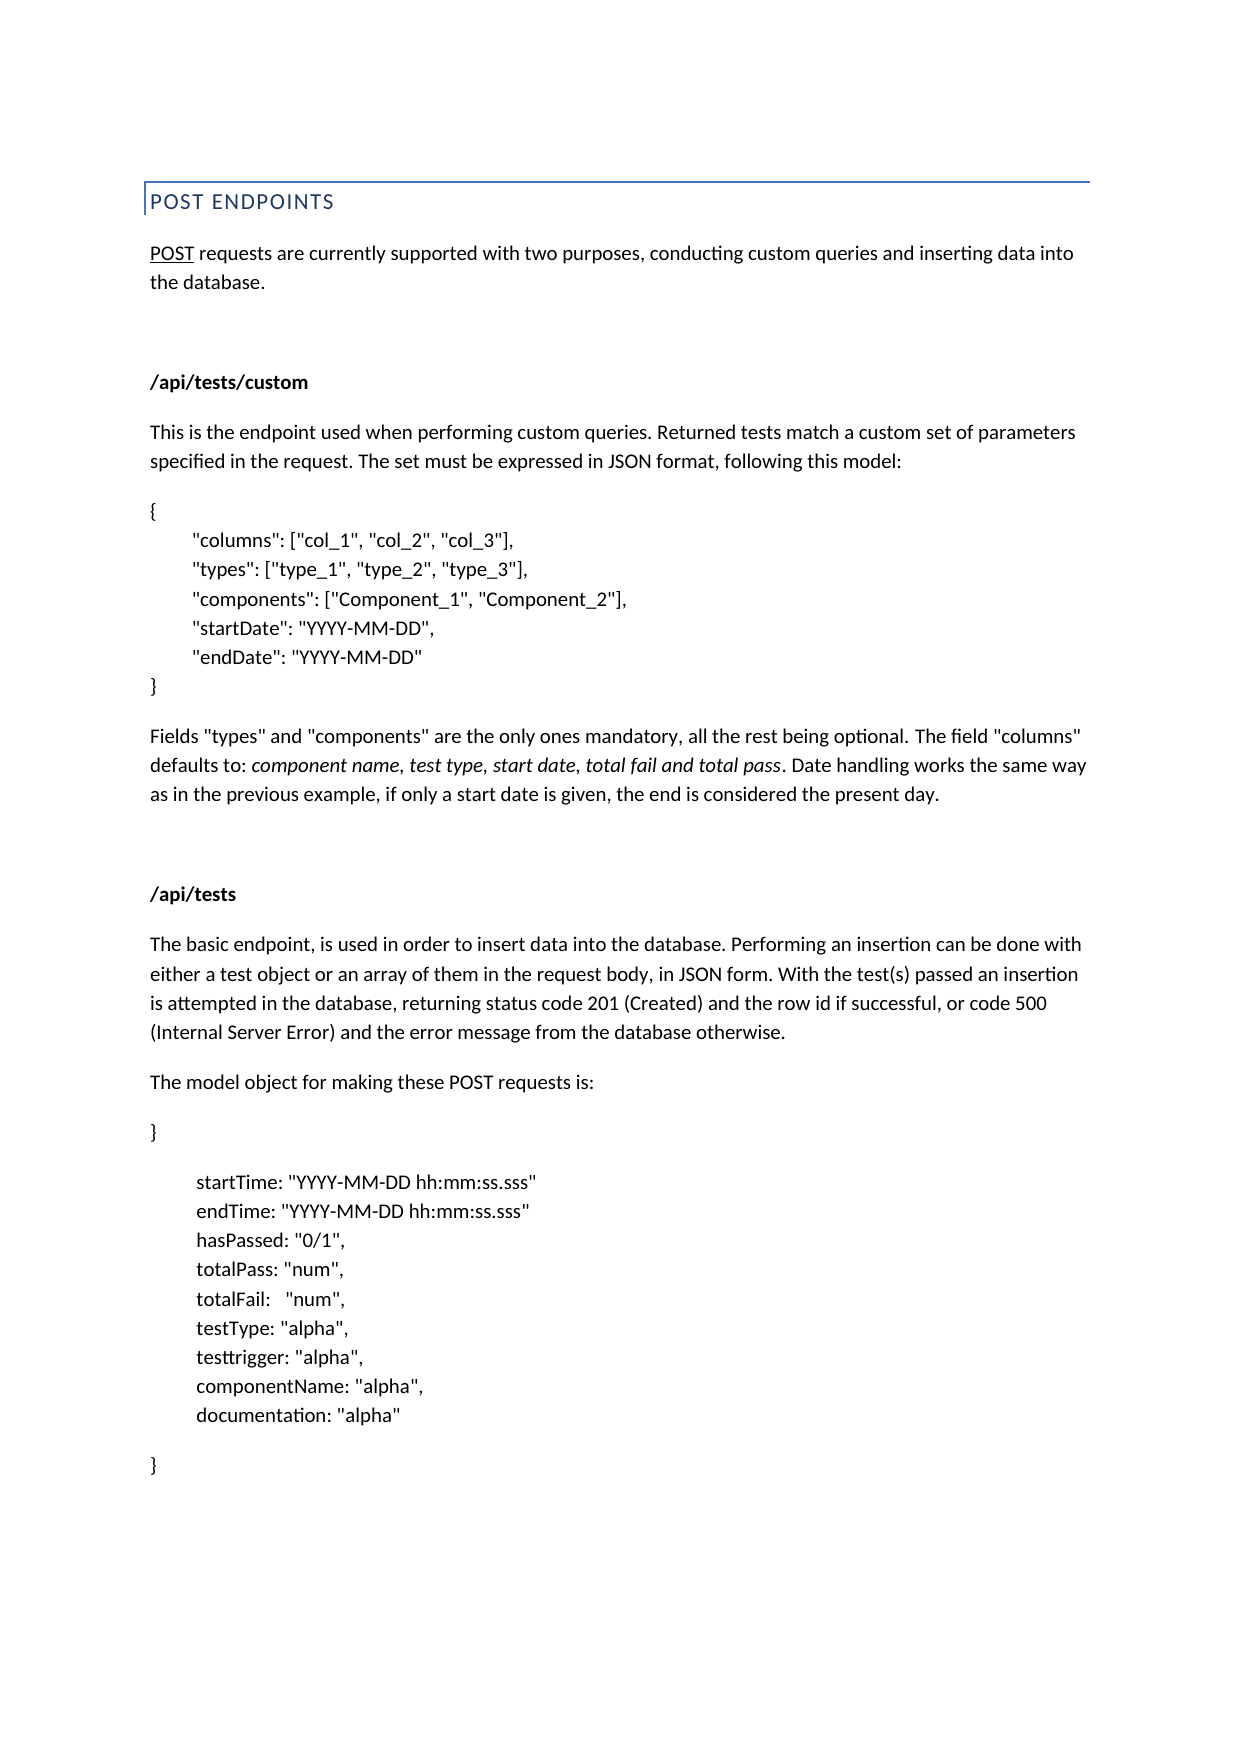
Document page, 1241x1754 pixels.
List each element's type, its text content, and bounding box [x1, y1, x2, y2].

text Fields "types" and "components" are the only ones mandatory, all the rest being optional. The field "columns" defaults to: component name, test type, start date, total fail and total pass. Date handling works the same way as in the previous example, if only a start date is given, the end is considered the present day. [150, 723, 1090, 807]
text The model object for making these POST requests is: [150, 1069, 1090, 1094]
text /api/tests/custom [150, 369, 1090, 394]
text /api/tests [150, 882, 1090, 907]
text The basic endpoint, is used in order to insert data into the database. Performing an insertion can be done with either a test object or an array of them in the request body, in JSON form. With the test(s) passed an insertion is attempted in the database, returning status code 201 (Created) and the row id if successful, or code 500 (Internal Server Error) and the error message from the database otherwise. [150, 932, 1090, 1044]
text } [150, 1452, 1090, 1478]
text { "columns": ["col_1", "col_2", "col_3"], "types": ["type_1", "type_2", "type_3"], "components": ["Component_1", "Component_2"], "startDate": "YYYY-MM-DD", "endDate": "YYYY-MM-DD" } [150, 498, 1090, 699]
text This is the endpoint used when performing custom queries. Returned tests match a custom set of parameters specified in the request. The set must be expressed in JSON format, following this model: [150, 419, 1090, 474]
text startTime: "YYYY-MM-DD hh:mm:ss.sss" endTime: "YYYY-MM-DD hh:mm:ss.sss" hasPassed: "0/1", totalPass: "num", totalFail: "num", testType: "alpha", testtrigger: "alpha", componentName: "alpha", documentation: "alpha" [150, 1169, 1090, 1428]
text POST requests are currently supported with two purposes, conducting custom queries and inserting data into the database. [150, 240, 1090, 294]
subtitle POST endpoints [146, 183, 1090, 215]
text } [150, 1119, 1090, 1144]
